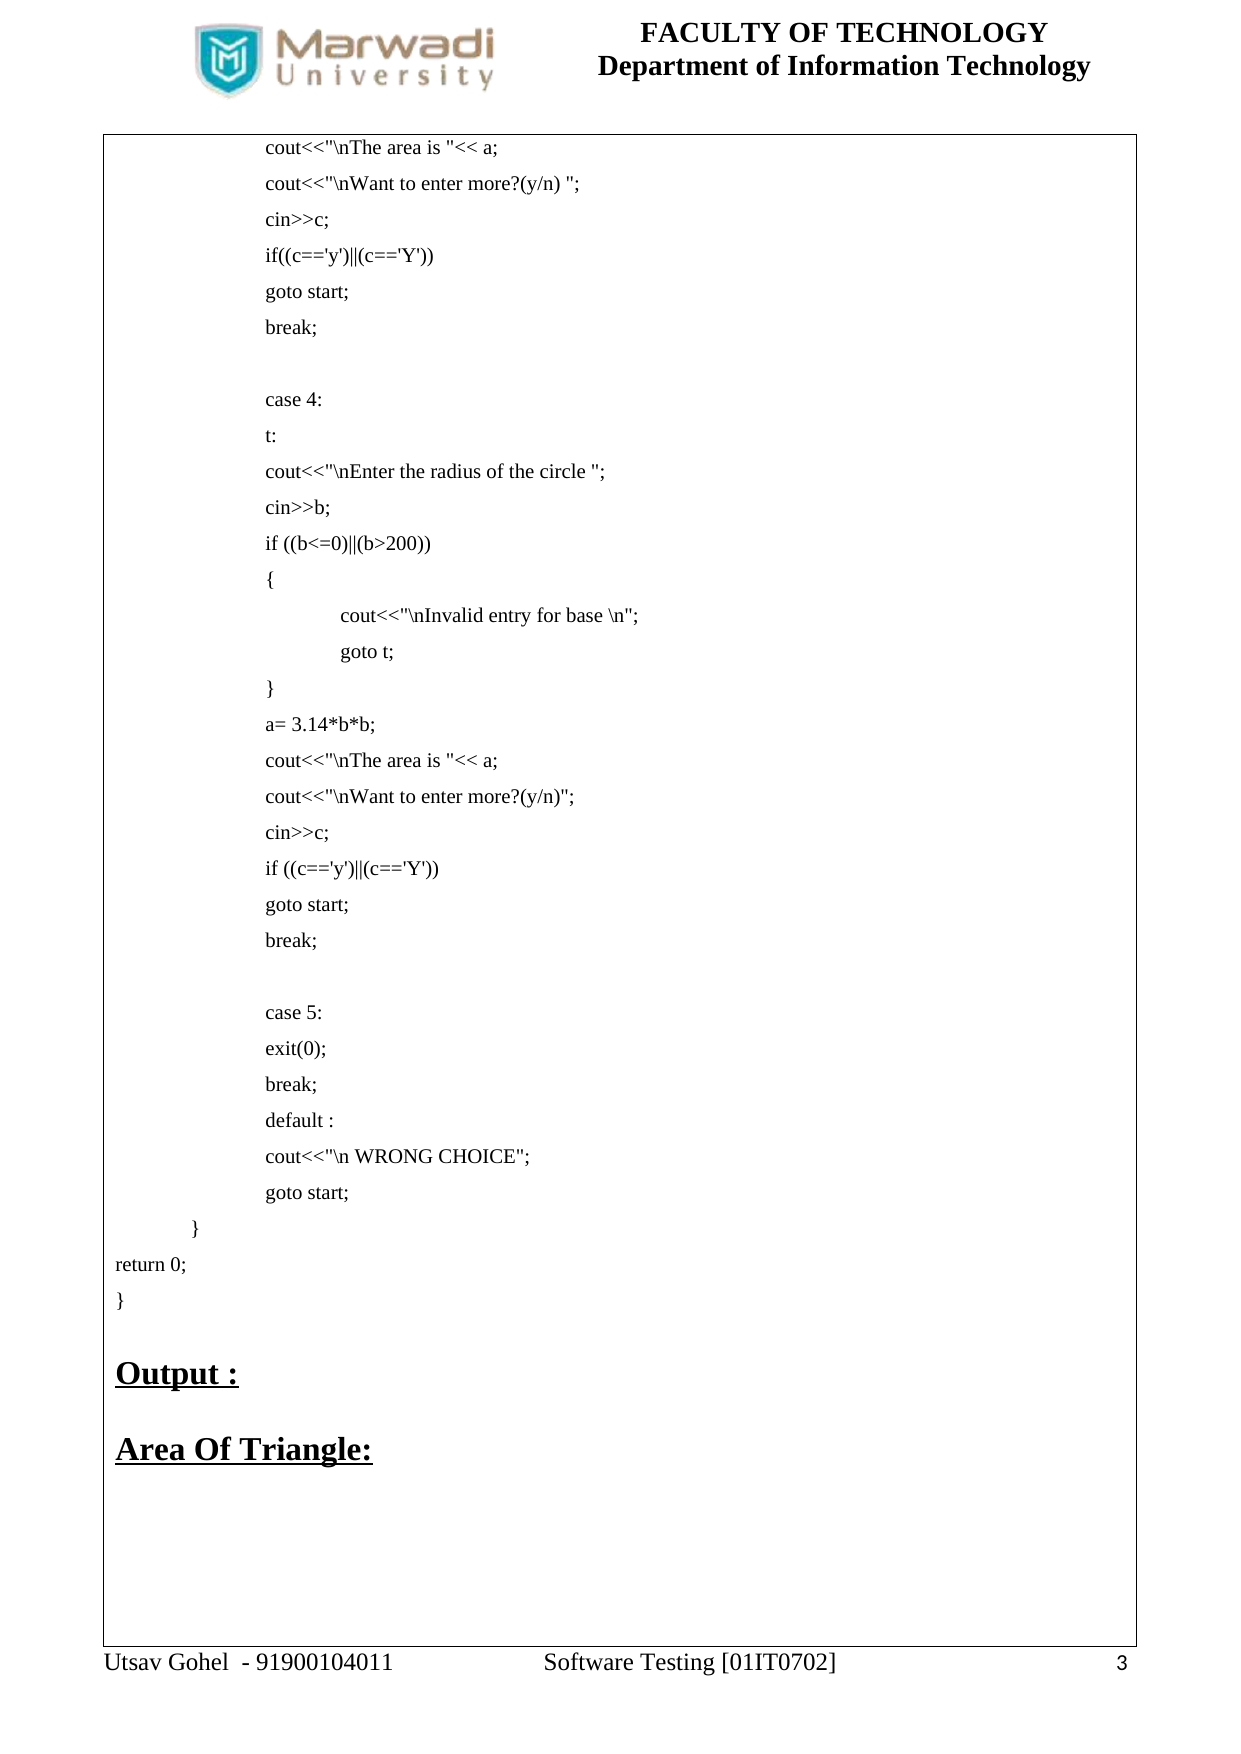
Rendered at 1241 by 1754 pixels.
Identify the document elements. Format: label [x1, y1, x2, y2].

table_cell [104, 135, 1136, 1646]
picture [184, 14, 504, 106]
